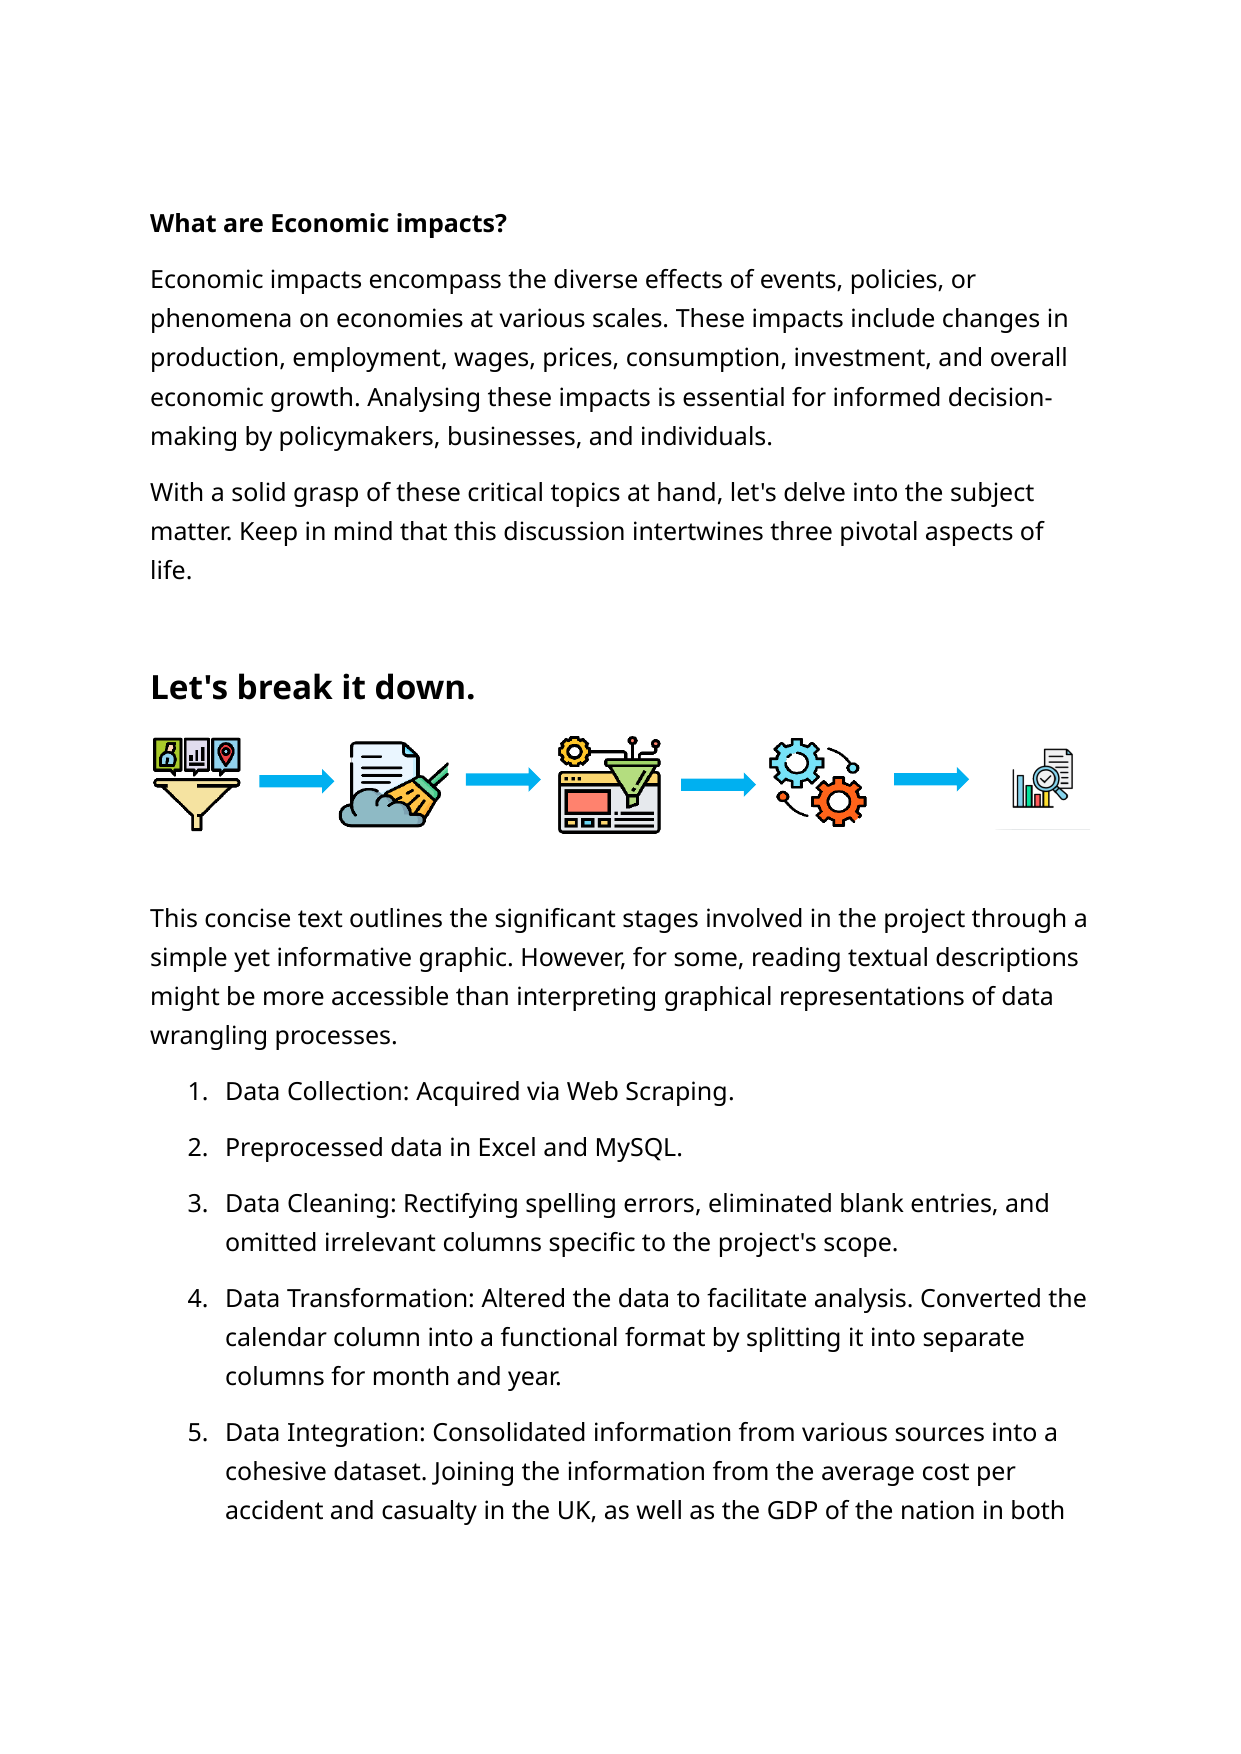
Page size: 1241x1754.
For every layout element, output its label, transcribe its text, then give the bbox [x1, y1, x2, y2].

list Preprocessed data in Excel and MySQL. [187, 1130, 1090, 1164]
picture [995, 734, 1091, 830]
list Data Cleaning: Rectifying spelling errors, eliminated blank entries, and omitted irrelevant columns specific to the project's scope. [187, 1186, 1090, 1259]
picture [766, 734, 870, 830]
picture [338, 734, 449, 834]
text What are Economic impacts? [150, 206, 1090, 240]
text With a solid grasp of these critical topics at hand, let's delve into the subject matter. Keep in mind that this discussion intertwines three pivotal aspects of life. [150, 474, 1090, 587]
picture [556, 734, 662, 835]
text This concise text outlines the significant stages involved in the project through a simple yet informative graphic. However, for some, reading textual descriptions might be more accessible than interpreting graphical representations of data wrangling processes. [150, 901, 1090, 1052]
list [187, 1415, 1090, 1527]
text Let's break it down. [150, 664, 1090, 709]
list Data Transformation: Altered the data to facilitate analysis. Converted the calendar column into a functional format by splitting it into separate columns for month and year. [187, 1281, 1090, 1393]
list Data Collection: Acquired via Web Scraping. [187, 1074, 1090, 1108]
text Economic impacts encompass the diverse effects of events, policies, or phenomena on economies at various scales. These impacts include changes in production, employment, wages, prices, consumption, investment, and overall economic growth. Analysing these impacts is essential for informed decision-making by policymakers, businesses, and individuals. [150, 262, 1090, 452]
picture [150, 734, 243, 834]
